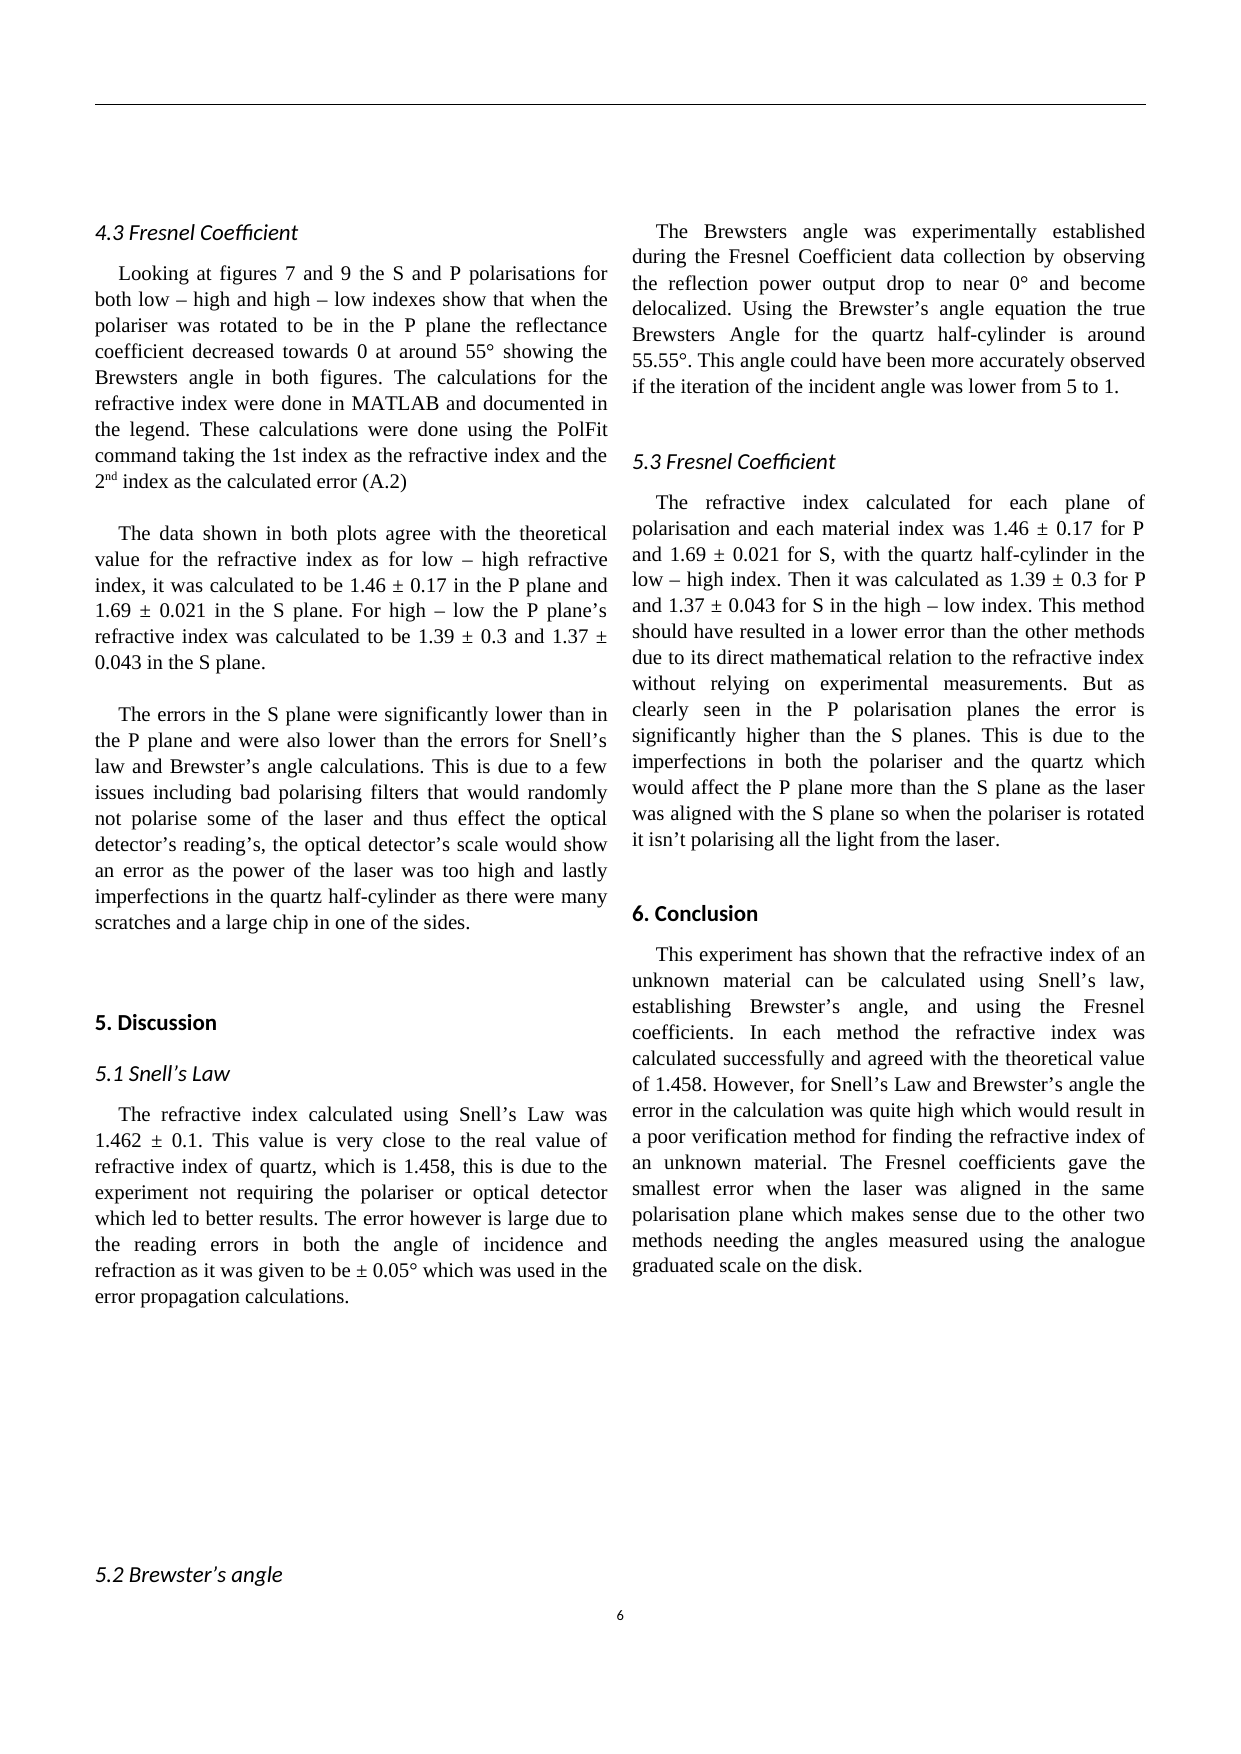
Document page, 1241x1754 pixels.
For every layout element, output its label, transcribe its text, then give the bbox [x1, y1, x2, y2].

text The Brewsters angle was experimentally established during the Fresnel Coefficient data collection by observing the reflection power output drop to near 0° and become delocalized. Using the Brewster’s angle equation the true Brewsters Angle for the quartz half-cylinder is around 55.55°. This angle could have been more accurately observed if the iteration of the incident angle was lower from 5 to 1. [632, 218, 1146, 398]
text This experiment has shown that the refractive index of an unknown material can be calculated using Snell’s law, establishing Brewster’s angle, and using the Fresnel coefficients. In each method the refractive index was calculated successfully and agreed with the theoretical value of 1.458. However, for Snell’s Law and Brewster’s angle the error in the calculation was quite high which would result in a poor verification method for finding the refractive index of an unknown material. The Fresnel coefficients gave the smallest error when the laser was aligned in the same polarisation plane which makes sense due to the other two methods needing the angles measured using the analogue graduated scale on the disk. [632, 942, 1146, 1277]
text The errors in the S plane were significantly lower than in the P plane and were also lower than the errors for Snell’s law and Brewster’s angle calculations. This is due to a few issues including bad polarising filters that would randomly not polarise some of the laser and thus effect the optical detector’s reading’s, the optical detector’s scale would show an error as the power of the laser was too high and lastly imperfections in the quartz half-cylinder as there were many scratches and a large chip in one of the sides. [94, 702, 608, 934]
text 6. Conclusion [632, 899, 1146, 927]
text The data shown in both plots agree with the theoretical value for the refractive index as for low – high refractive index, it was calculated to be 1.46 ± 0.17 in the P plane and 1.69 ± 0.021 in the S plane. For high – low the P plane’s refractive index was calculated to be 1.39 ± 0.3 and 1.37 ± 0.043 in the S plane. [94, 521, 608, 674]
text 5.3 Fresnel Coefficient [632, 447, 1146, 475]
text The refractive index calculated for each plane of polarisation and each material index was 1.46 ± 0.17 for P and 1.69 ± 0.021 for S, with the quartz half-cylinder in the low – high index. Then it was calculated as 1.39 ± 0.3 for P and 1.37 ± 0.043 for S in the high – low index. This method should have resulted in a lower error than the other methods due to its direct mathematical relation to the refractive index without relying on experimental measurements. But as clearly seen in the P polarisation planes the error is significantly higher than the S planes. This is due to the imperfections in both the polariser and the quartz which would affect the P plane more than the S plane as the laser was aligned with the S plane so when the polariser is rotated it isn’t polarising all the light from the laser. [632, 489, 1146, 851]
text 5.1 Snell’s Law [94, 1059, 608, 1087]
text 5.2 Brewster’s angle [94, 1561, 608, 1588]
text 4.3 Fresnel Coefficient [94, 218, 608, 247]
text 5. Discussion [94, 1008, 608, 1036]
text The refractive index calculated using Snell’s Law was 1.462 ± 0.1. This value is very close to the real value of refractive index of quartz, which is 1.458, this is due to the experiment not requiring the polariser or optical detector which led to better results. The error however is large due to the reading errors in both the angle of incidence and refraction as it was given to be ± 0.05° which was used in the error propagation calculations. [94, 1102, 608, 1308]
text Looking at figures 7 and 9 the S and P polarisations for both low – high and high – low indexes show that when the polariser was rotated to be in the P plane the reflectance coefficient decreased towards 0 at around 55° showing the Brewsters angle in both figures. The calculations for the refractive index were done in MATLAB and documented in the legend. These calculations were done using the PolFit command taking the 1st index as the refractive index and the 2nd index as the calculated error (A.2) [94, 261, 608, 493]
